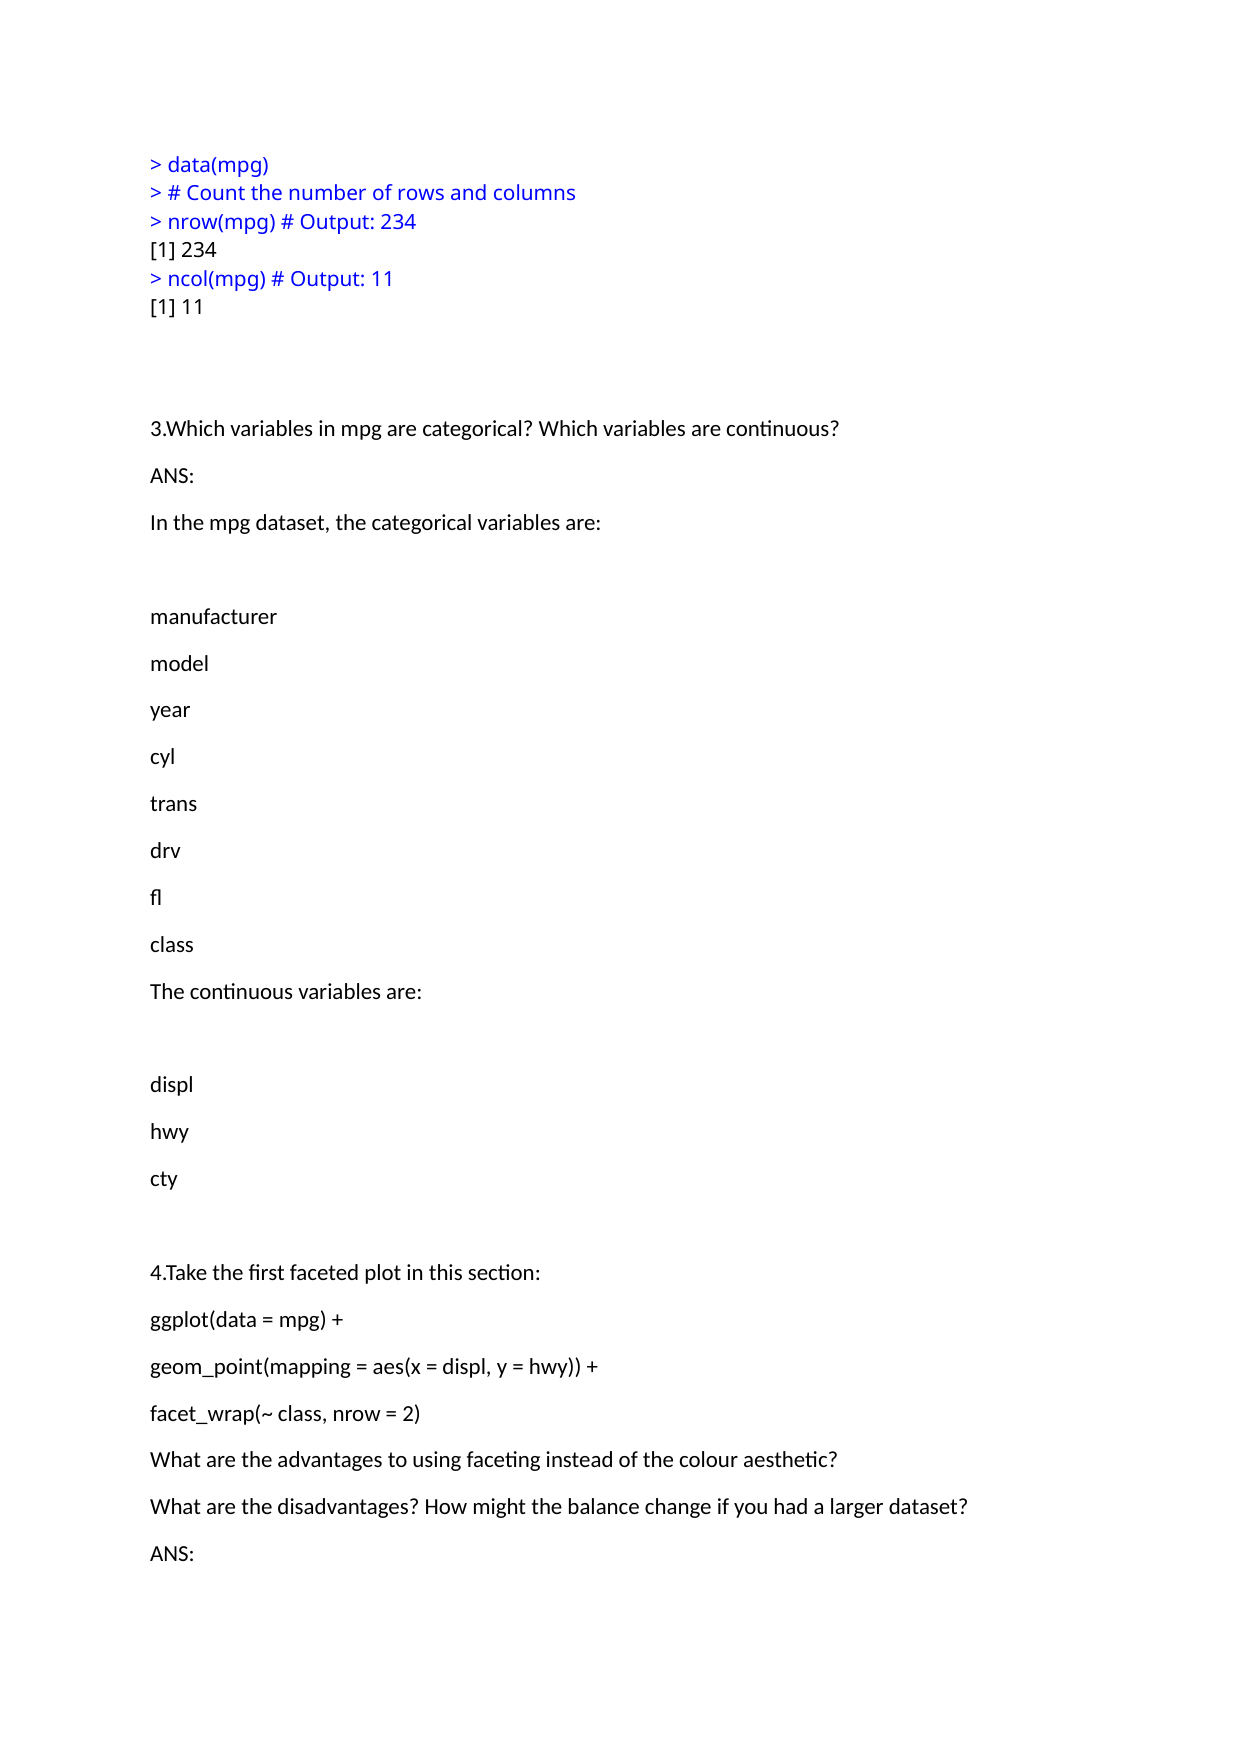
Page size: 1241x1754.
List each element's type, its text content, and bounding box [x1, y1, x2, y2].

text 4.Take the first faceted plot in this section: [150, 1258, 1090, 1286]
text year [150, 696, 1090, 724]
text geom_point(mapping = aes(x = displ, y = hwy)) + [150, 1352, 1090, 1380]
text ANS: [150, 1539, 1090, 1567]
text > # Count the number of rows and columns [150, 178, 1090, 207]
text manufacturer [150, 602, 1090, 630]
text The continuous variables are: [150, 977, 1090, 1005]
text [1] 11 [150, 292, 1090, 321]
text In the mpg dataset, the categorical variables are: [150, 508, 1090, 536]
text cyl [150, 742, 1090, 771]
text > ncol(mpg) # Output: 11 [150, 264, 1090, 292]
text hwy [150, 1117, 1090, 1146]
text cty [150, 1164, 1090, 1192]
text displ [150, 1071, 1090, 1099]
text class [150, 930, 1090, 958]
text ANS: [150, 461, 1090, 489]
text fl [150, 883, 1090, 911]
text [1] 234 [150, 235, 1090, 264]
text model [150, 649, 1090, 677]
text drv [150, 836, 1090, 864]
text facet_wrap(~ class, nrow = 2) [150, 1399, 1090, 1427]
text 3.Which variables in mpg are categorical? Which variables are continuous? [150, 414, 1090, 442]
text trans [150, 789, 1090, 817]
text > nrow(mpg) # Output: 234 [150, 207, 1090, 235]
text ggplot(data = mpg) + [150, 1305, 1090, 1333]
text What are the disadvantages? How might the balance change if you had a larger dataset? [150, 1492, 1090, 1521]
text What are the advantages to using faceting instead of the colour aesthetic? [150, 1446, 1090, 1474]
text > data(mpg) [150, 150, 1090, 178]
